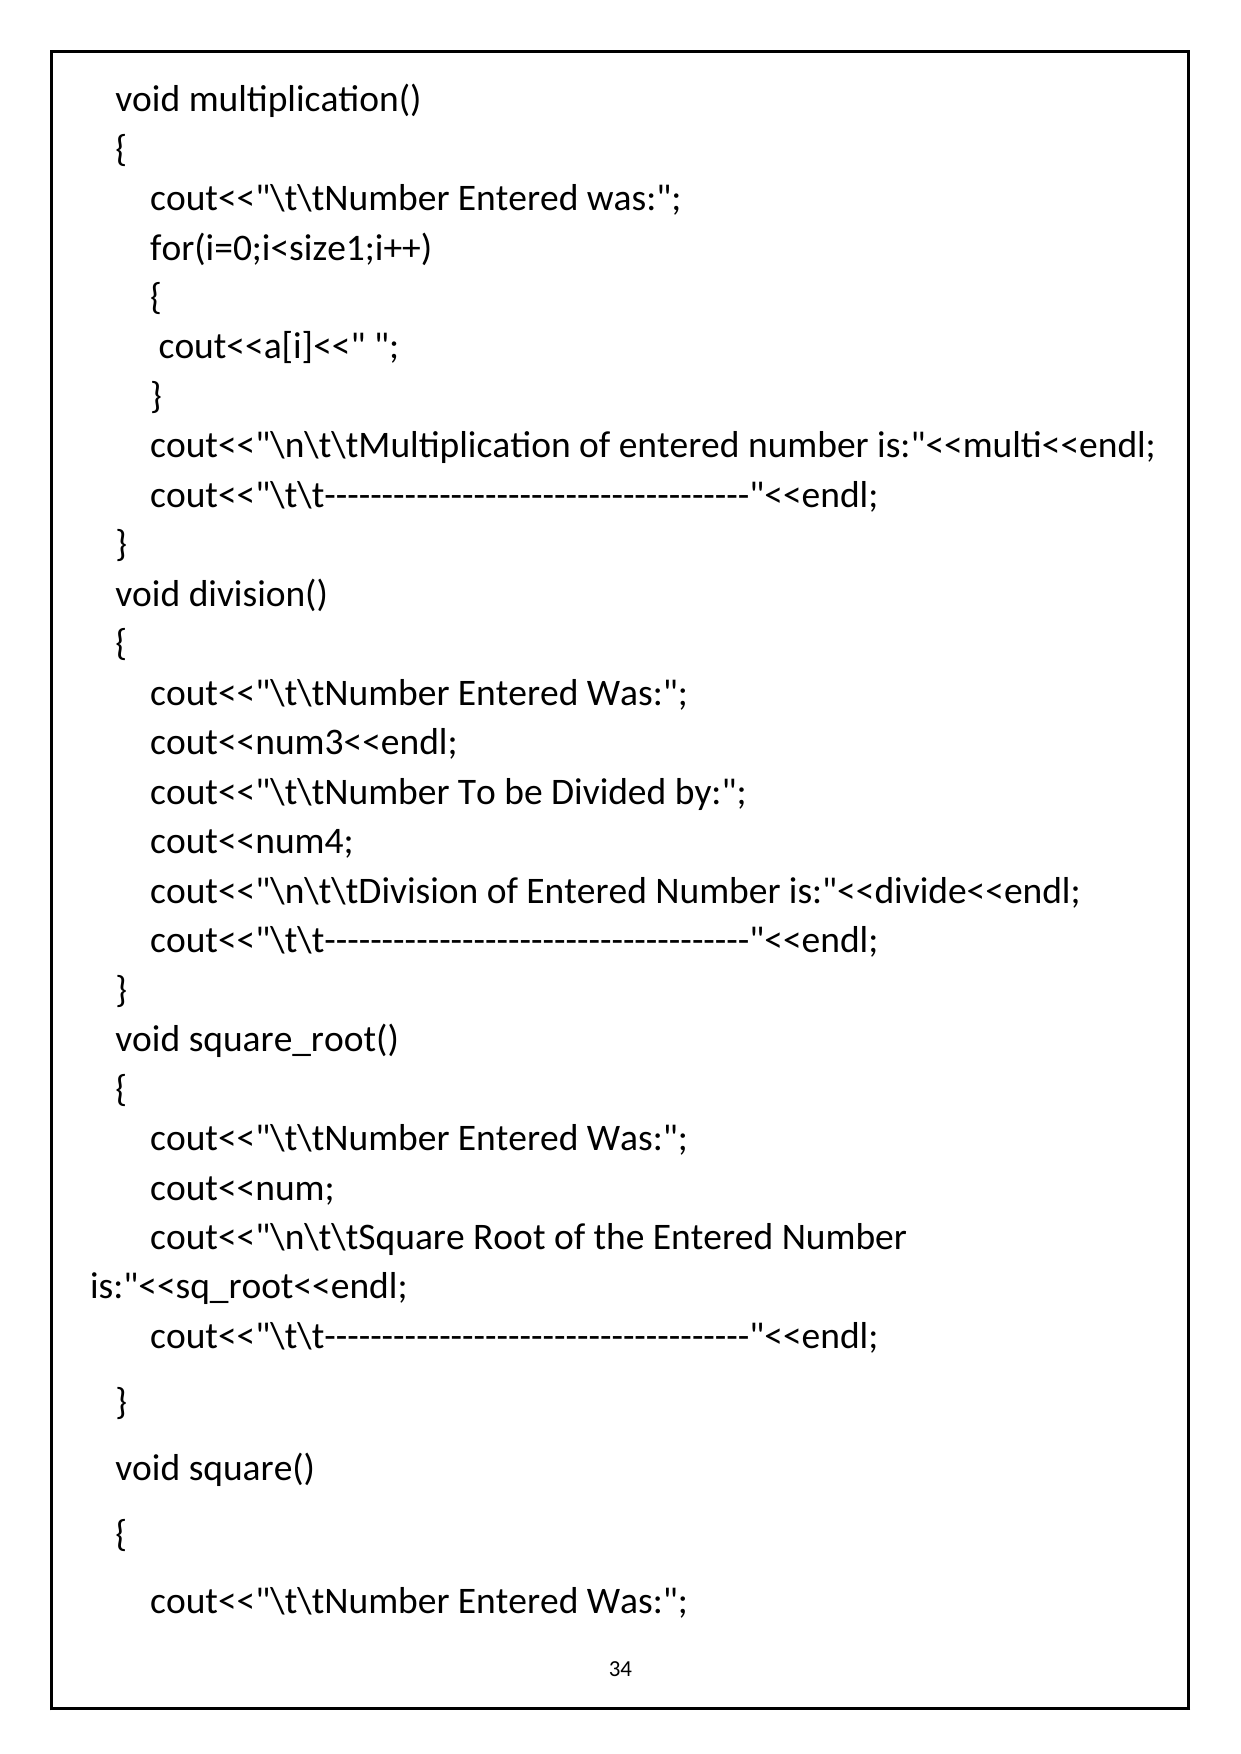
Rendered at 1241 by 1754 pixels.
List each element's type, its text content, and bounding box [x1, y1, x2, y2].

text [90, 1312, 1182, 1358]
text void square() [90, 1444, 1182, 1490]
text cout<<"\t\tNumber Entered Was:"; [90, 1577, 1182, 1622]
text cout<<"\t\tNumber Entered Was:"; [90, 669, 1182, 714]
text cout<<"\n\t\tSquare Root of the Entered Number is:"<<sq_root<<endl; [90, 1213, 1182, 1308]
text cout<<"\t\tNumber Entered Was:"; [90, 1114, 1182, 1160]
text cout<<"\n\t\tMultiplication of entered number is:"<<multi<<endl; [90, 421, 1182, 467]
text cout<<num; [90, 1163, 1182, 1209]
text cout<<a[i]<<" "; [90, 322, 1182, 368]
text } [90, 520, 1182, 566]
text { [90, 273, 1182, 319]
text cout<<"\t\tNumber Entered was:"; [90, 174, 1182, 220]
text cout<<"\t\tNumber To be Divided by:"; [90, 768, 1182, 813]
text { [90, 1064, 1182, 1110]
text void multiplication() [90, 75, 1182, 121]
text void division() [90, 570, 1182, 616]
text cout<<num3<<endl; [90, 718, 1182, 764]
text cout<<"\n\t\tDivision of Entered Number is:"<<divide<<endl; [90, 867, 1182, 912]
text } [90, 966, 1182, 1011]
text } [90, 372, 1182, 418]
text { [90, 124, 1182, 170]
text cout<<num4; [90, 817, 1182, 863]
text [90, 471, 1182, 517]
text void square_root() [90, 1015, 1182, 1061]
text { [90, 1510, 1182, 1556]
text } [90, 1378, 1182, 1424]
text cout<<"\t\t-------------------------------------"<<endl; [90, 916, 1182, 962]
text { [90, 619, 1182, 665]
text for(i=0;i<size1;i++) [90, 223, 1182, 269]
